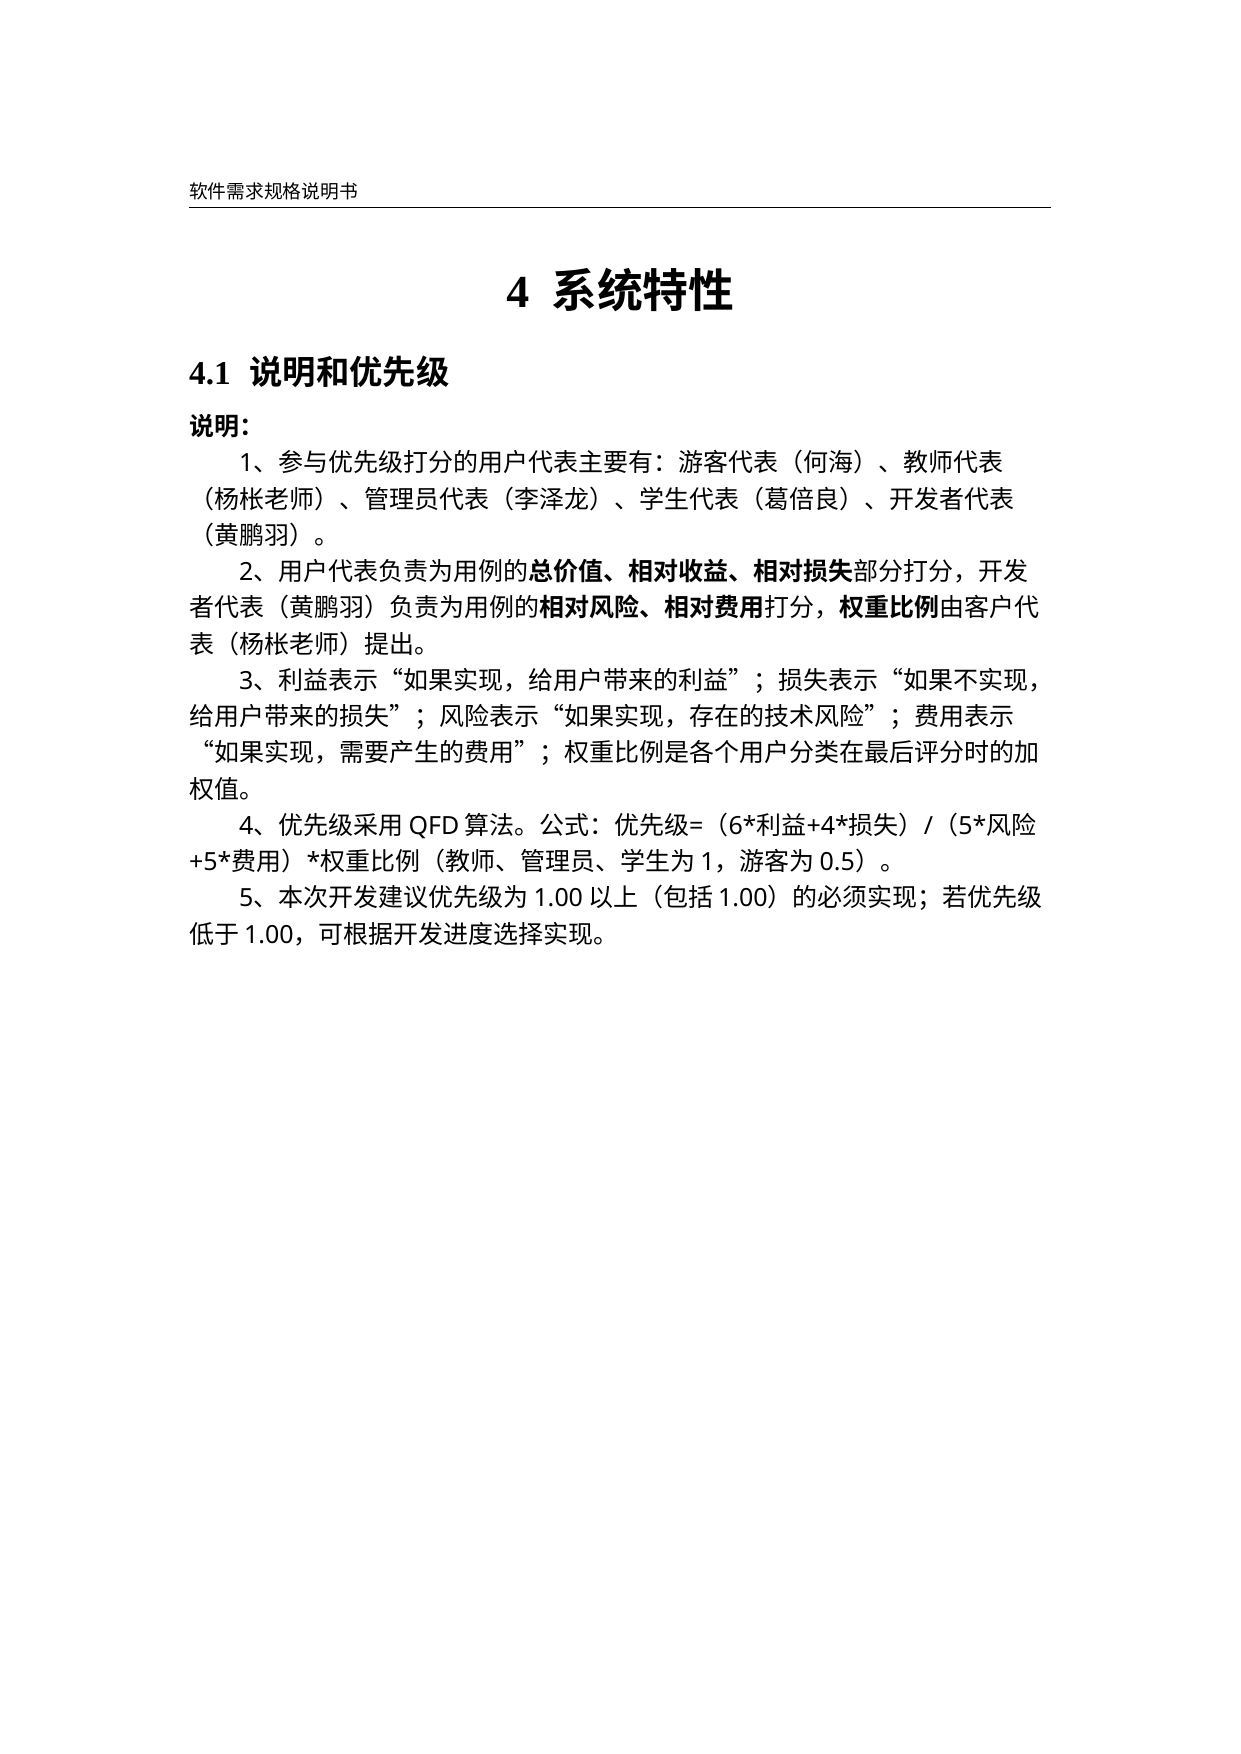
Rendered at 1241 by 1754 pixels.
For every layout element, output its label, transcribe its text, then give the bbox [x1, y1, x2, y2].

text 4、优先级采用QFD算法。公式：优先级=（6*利益+4*损失）/（5*风险+5*费用）*权重比例（教师、管理员、学生为1，游客为0.5）。 [189, 805, 1051, 878]
text 3、利益表示“如果实现，给用户带来的利益”；损失表示“如果不实现，给用户带来的损失”；风险表示“如果实现，存在的技术风险”；费用表示“如果实现，需要产生的费用”；权重比例是各个用户分类在最后评分时的加权值。 [189, 660, 1051, 805]
subtitle 说明和优先级 [189, 346, 1051, 394]
text 1、参与优先级打分的用户代表主要有：游客代表（何海）、教师代表（杨枨老师）、管理员代表（李泽龙）、学生代表（葛倍良）、开发者代表（黄鹏羽）。 [189, 443, 1051, 552]
text 说明： [189, 407, 1051, 443]
subtitle 系统特性 [189, 254, 1051, 321]
text 2、用户代表负责为用例的总价值、相对收益、相对损失部分打分，开发者代表（黄鹏羽）负责为用例的相对风险、相对费用打分，权重比例由客户代表（杨枨老师）提出。 [189, 552, 1051, 660]
text 5、本次开发建议优先级为1.00以上（包括1.00）的必须实现；若优先级低于1.00，可根据开发进度选择实现。 [189, 878, 1051, 950]
